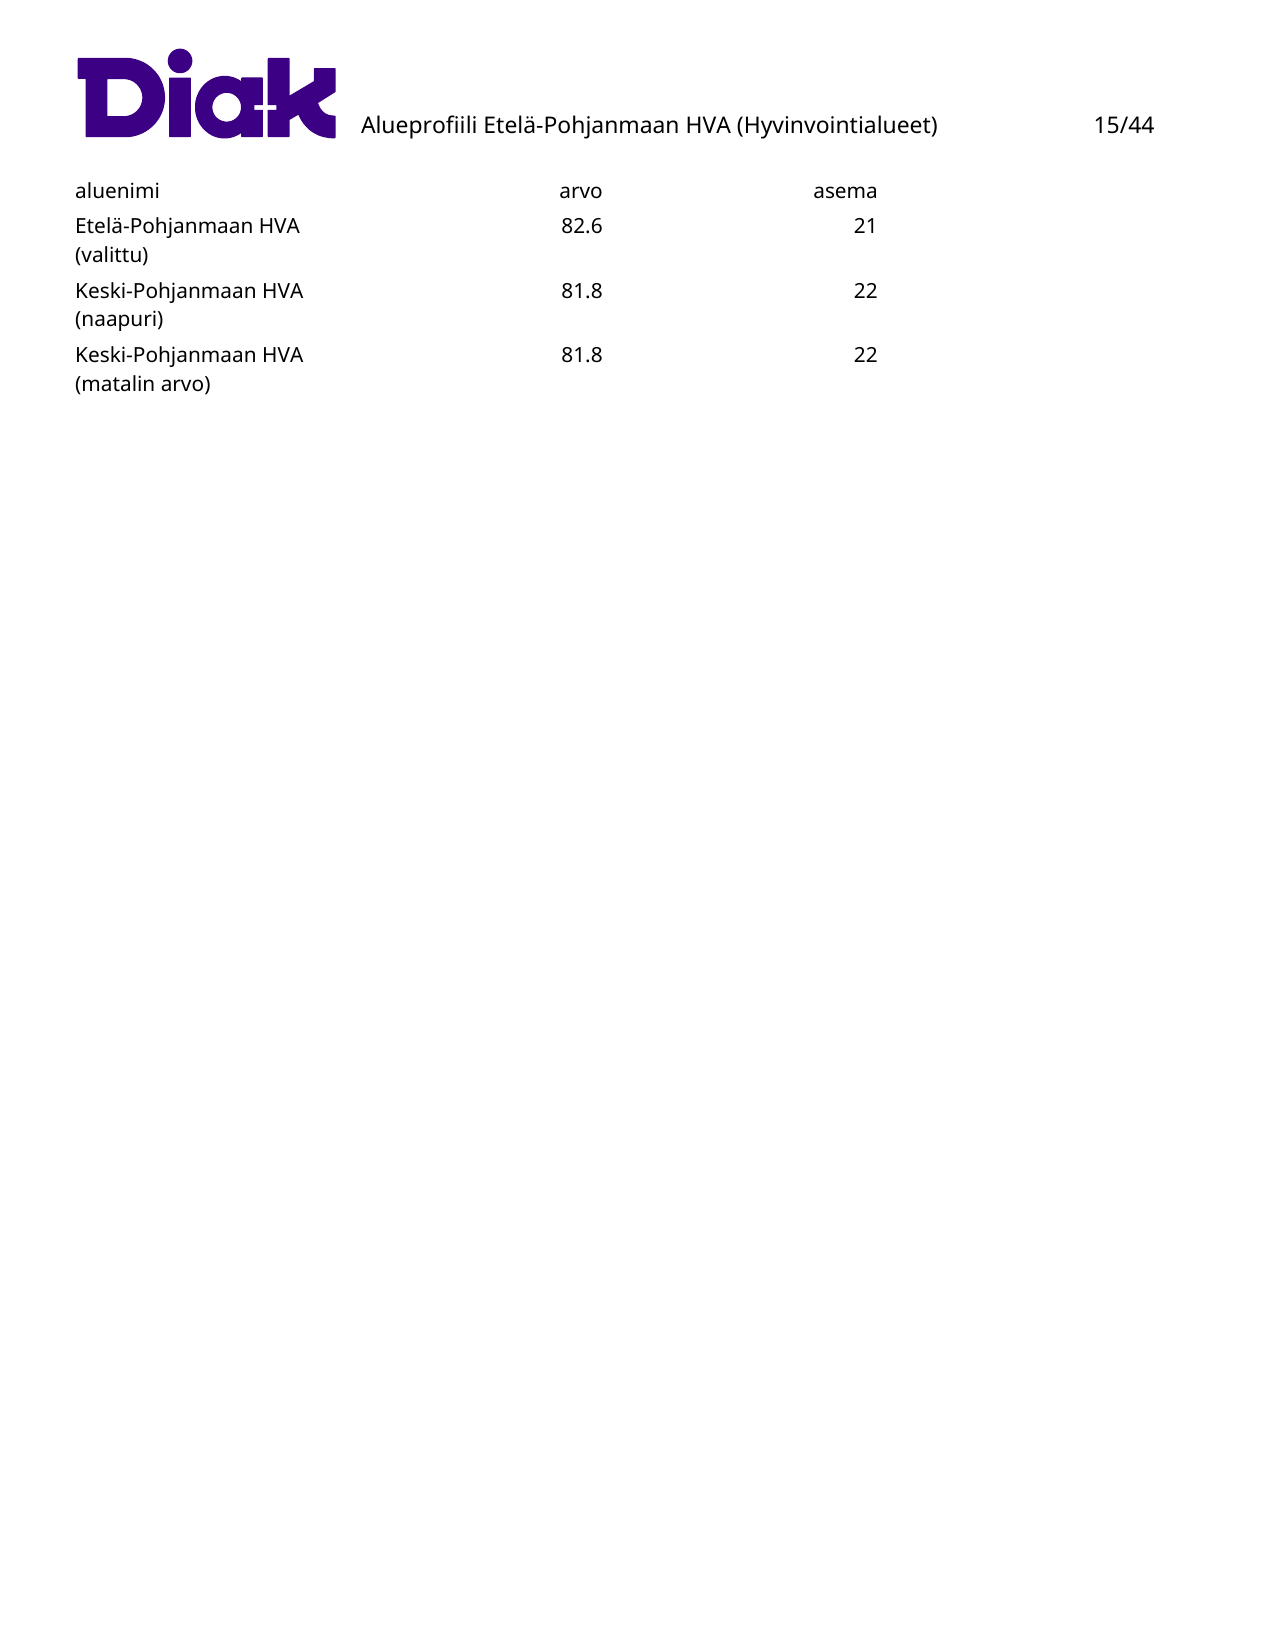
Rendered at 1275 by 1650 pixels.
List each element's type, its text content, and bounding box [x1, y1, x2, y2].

table_cell 21 [614, 208, 889, 272]
table_cell Etelä-Pohjanmaan HVA (valittu) [64, 208, 339, 272]
table_cell 81.8 [339, 272, 614, 337]
table_cell 22 [614, 337, 889, 401]
table_header arvo [339, 172, 614, 208]
table_cell 81.8 [339, 337, 614, 401]
table_header asema [614, 172, 889, 208]
table_cell 82.6 [339, 208, 614, 272]
table_cell Keski-Pohjanmaan HVA (naapuri) [64, 272, 339, 337]
table_cell Keski-Pohjanmaan HVA (matalin arvo) [64, 337, 339, 401]
table_header aluenimi [64, 172, 339, 208]
table_cell 22 [614, 272, 889, 337]
